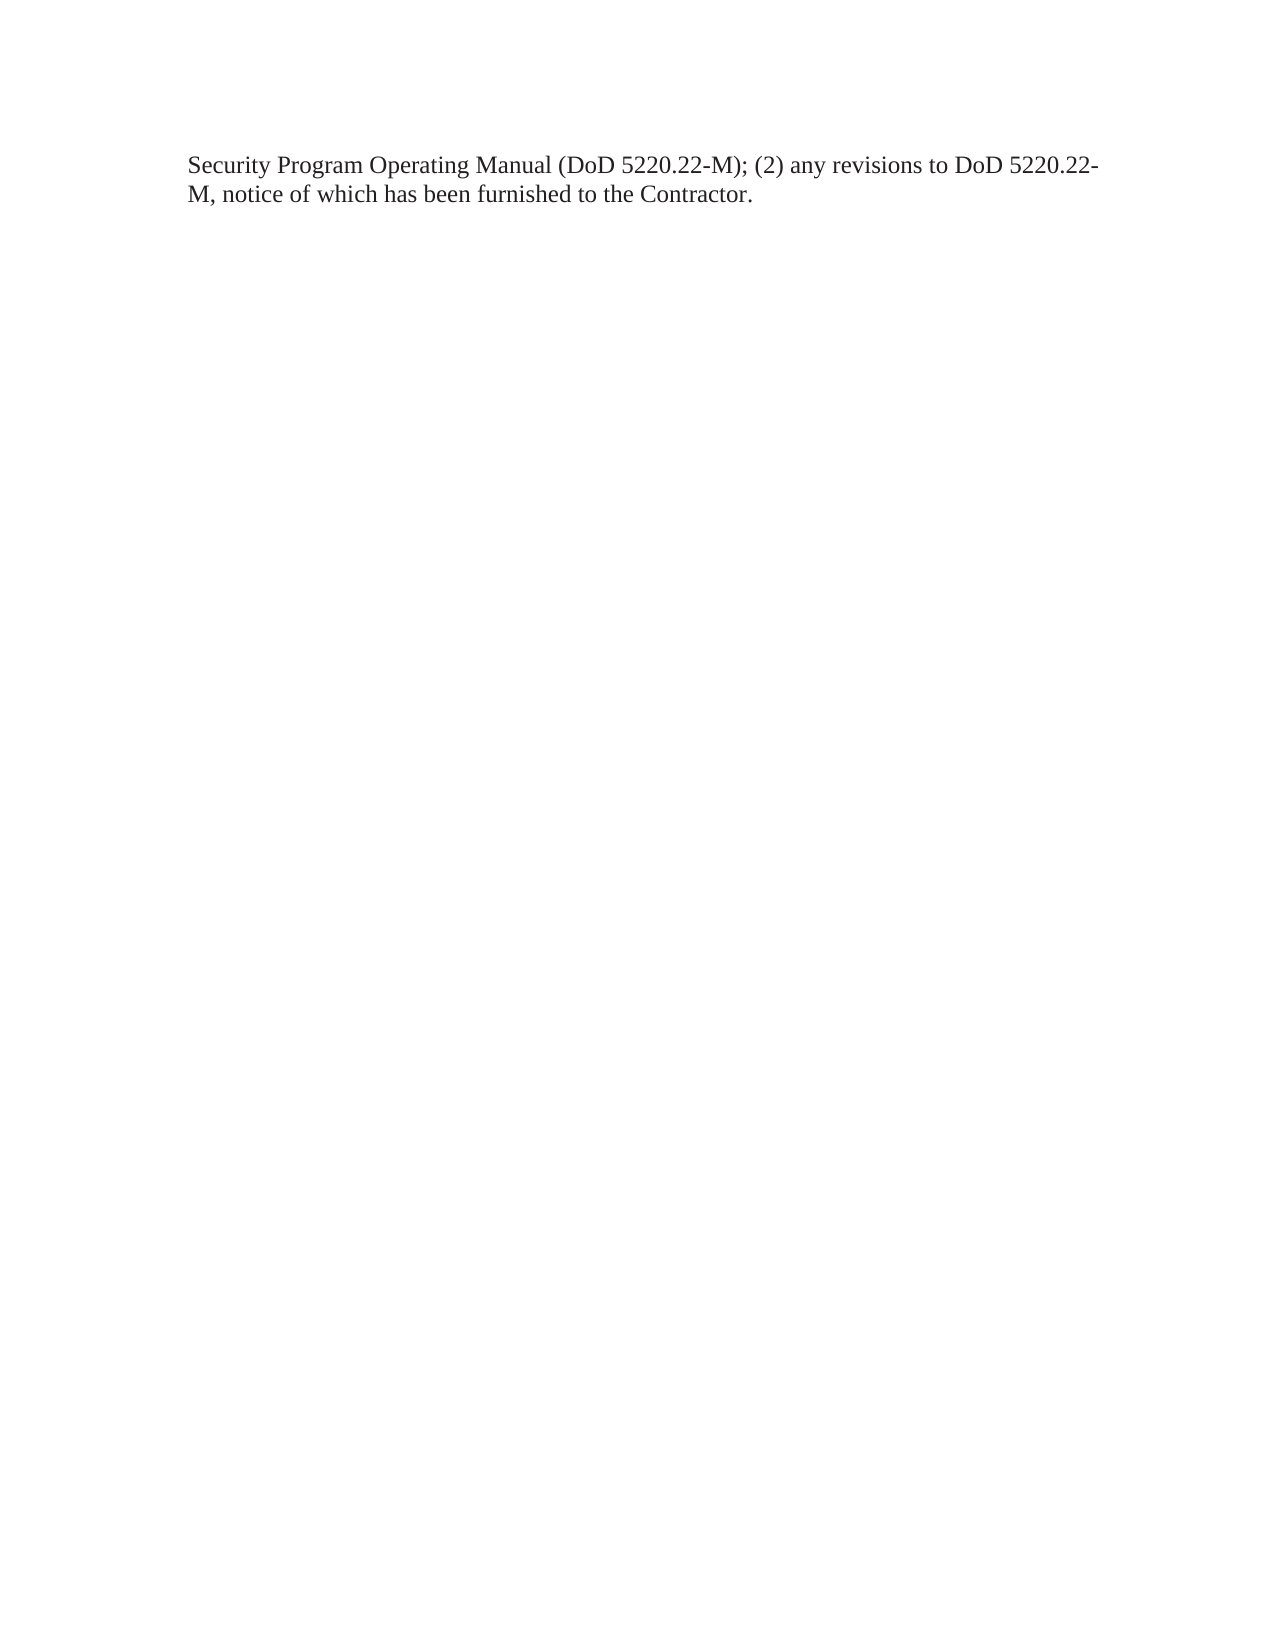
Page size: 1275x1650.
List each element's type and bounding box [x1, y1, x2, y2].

text [187, 150, 1125, 207]
